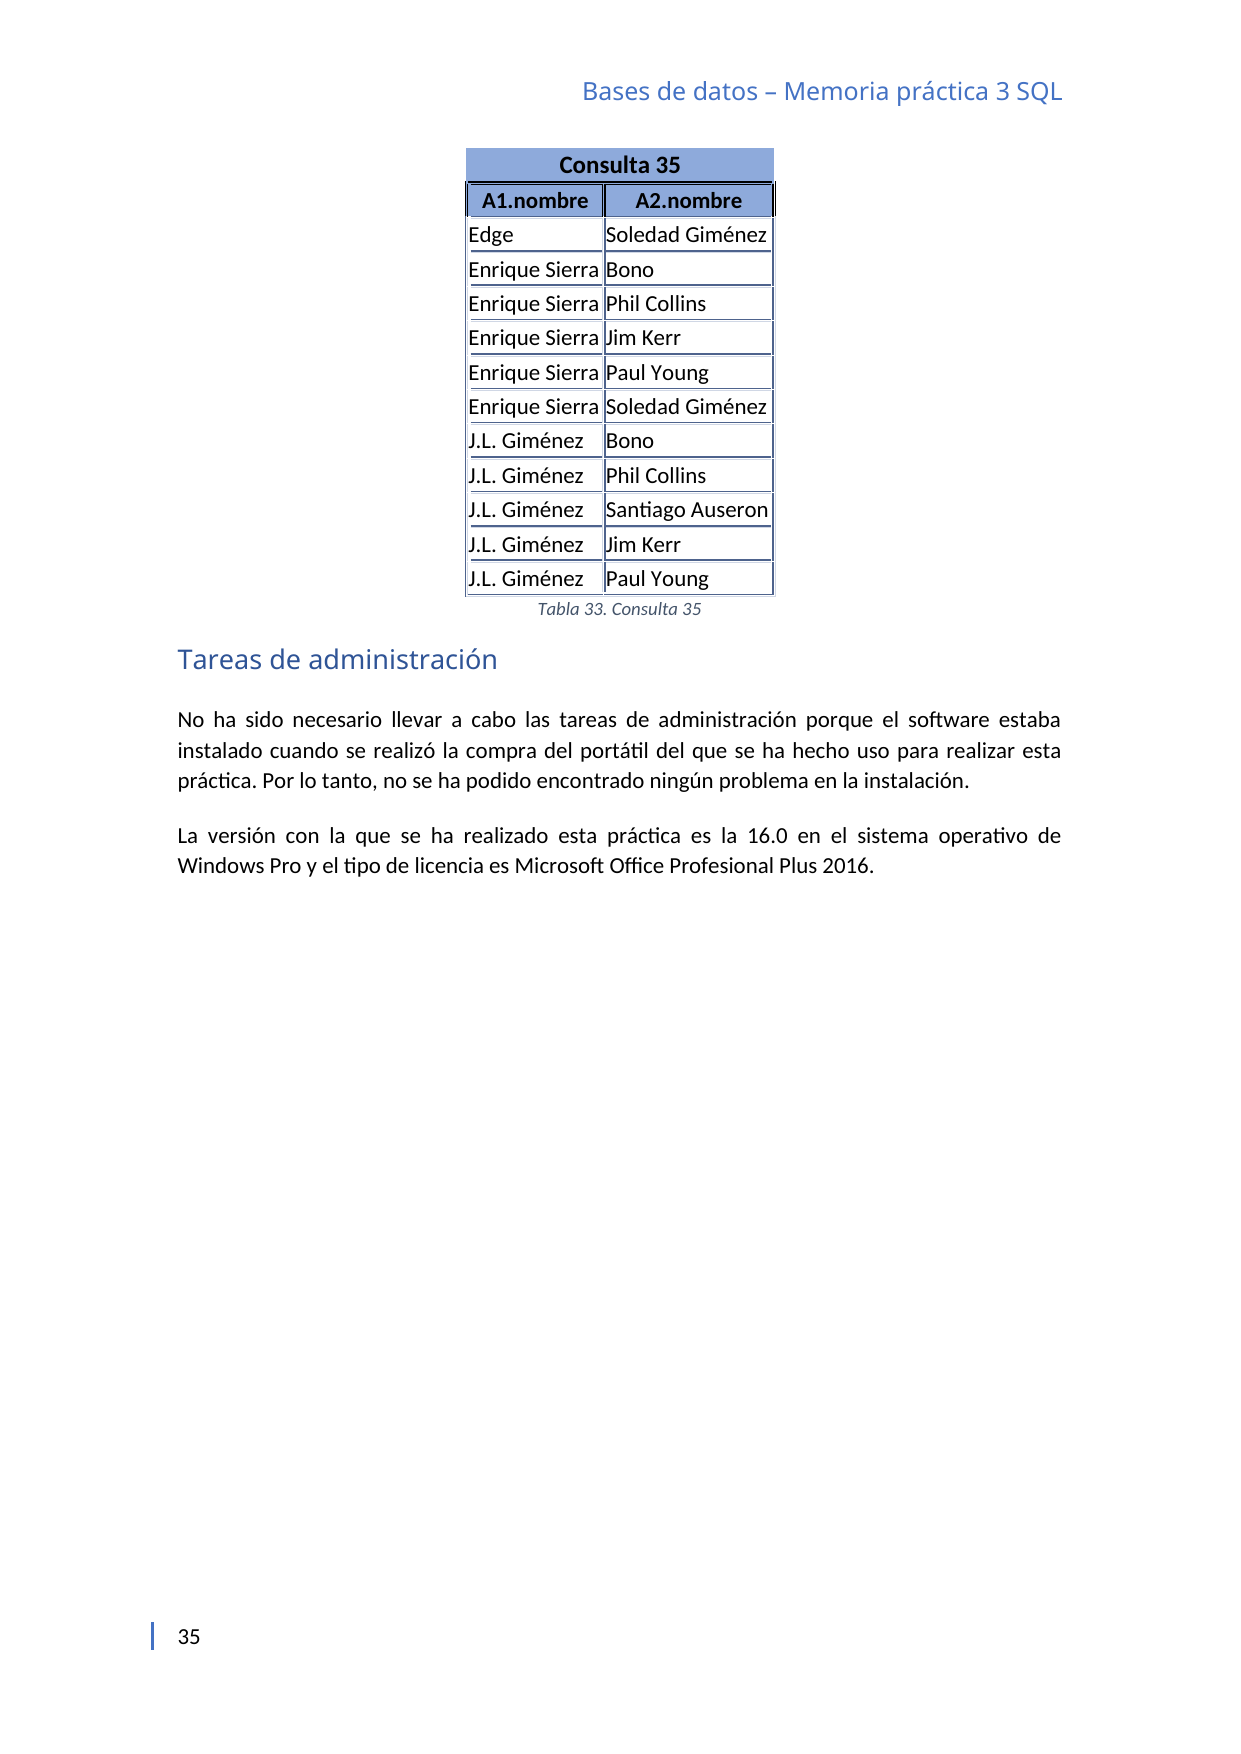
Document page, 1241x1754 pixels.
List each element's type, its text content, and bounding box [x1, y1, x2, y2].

text Tabla 33. Consulta 35 [177, 597, 1063, 620]
table_cell Santiago Auseron [604, 491, 774, 525]
table_header Consulta 35 [466, 148, 774, 181]
table_cell Enrique Sierra [466, 319, 604, 353]
table_cell Edge [466, 216, 604, 250]
text La versión con la que se ha realizado esta práctica es la 16.0 en el sistema operativo de Windows Pro y el tipo de licencia es Microsoft Office Profesional Plus 2016. [177, 821, 1063, 879]
table_cell J.L. Giménez [468, 559, 604, 594]
table_cell J.L. Giménez [466, 422, 604, 456]
table_cell J.L. Giménez [466, 491, 604, 525]
table_cell J.L. Giménez [468, 456, 602, 491]
table_cell A2.nombre [606, 181, 774, 216]
table_cell Soledad Giménez [606, 388, 773, 422]
table_cell Jim Kerr [606, 525, 772, 559]
table_cell Enrique Sierra [468, 284, 602, 319]
subtitle Tareas de administración [177, 641, 1063, 678]
table_cell Paul Young [606, 353, 773, 387]
table_cell Paul Young [604, 559, 773, 594]
table_cell Soledad Giménez [604, 216, 774, 250]
table_cell J.L. Giménez [468, 525, 602, 559]
table_cell Phil Collins [606, 284, 773, 319]
table_cell Enrique Sierra [468, 353, 602, 387]
table_cell Phil Collins [606, 456, 773, 491]
table_cell A1.nombre [466, 181, 602, 216]
table_cell Bono [606, 250, 772, 284]
table_cell Enrique Sierra [468, 250, 602, 284]
table_cell Bono [604, 422, 774, 456]
text No ha sido necesario llevar a cabo las tareas de administración porque el software estaba instalado cuando se realizó la compra del portátil del que se ha hecho uso para realizar esta práctica. Por lo tanto, no se ha podido encontrado ningún problema en la instalación. [177, 706, 1063, 794]
table_cell Enrique Sierra [468, 388, 602, 422]
table_cell Jim Kerr [604, 319, 774, 353]
